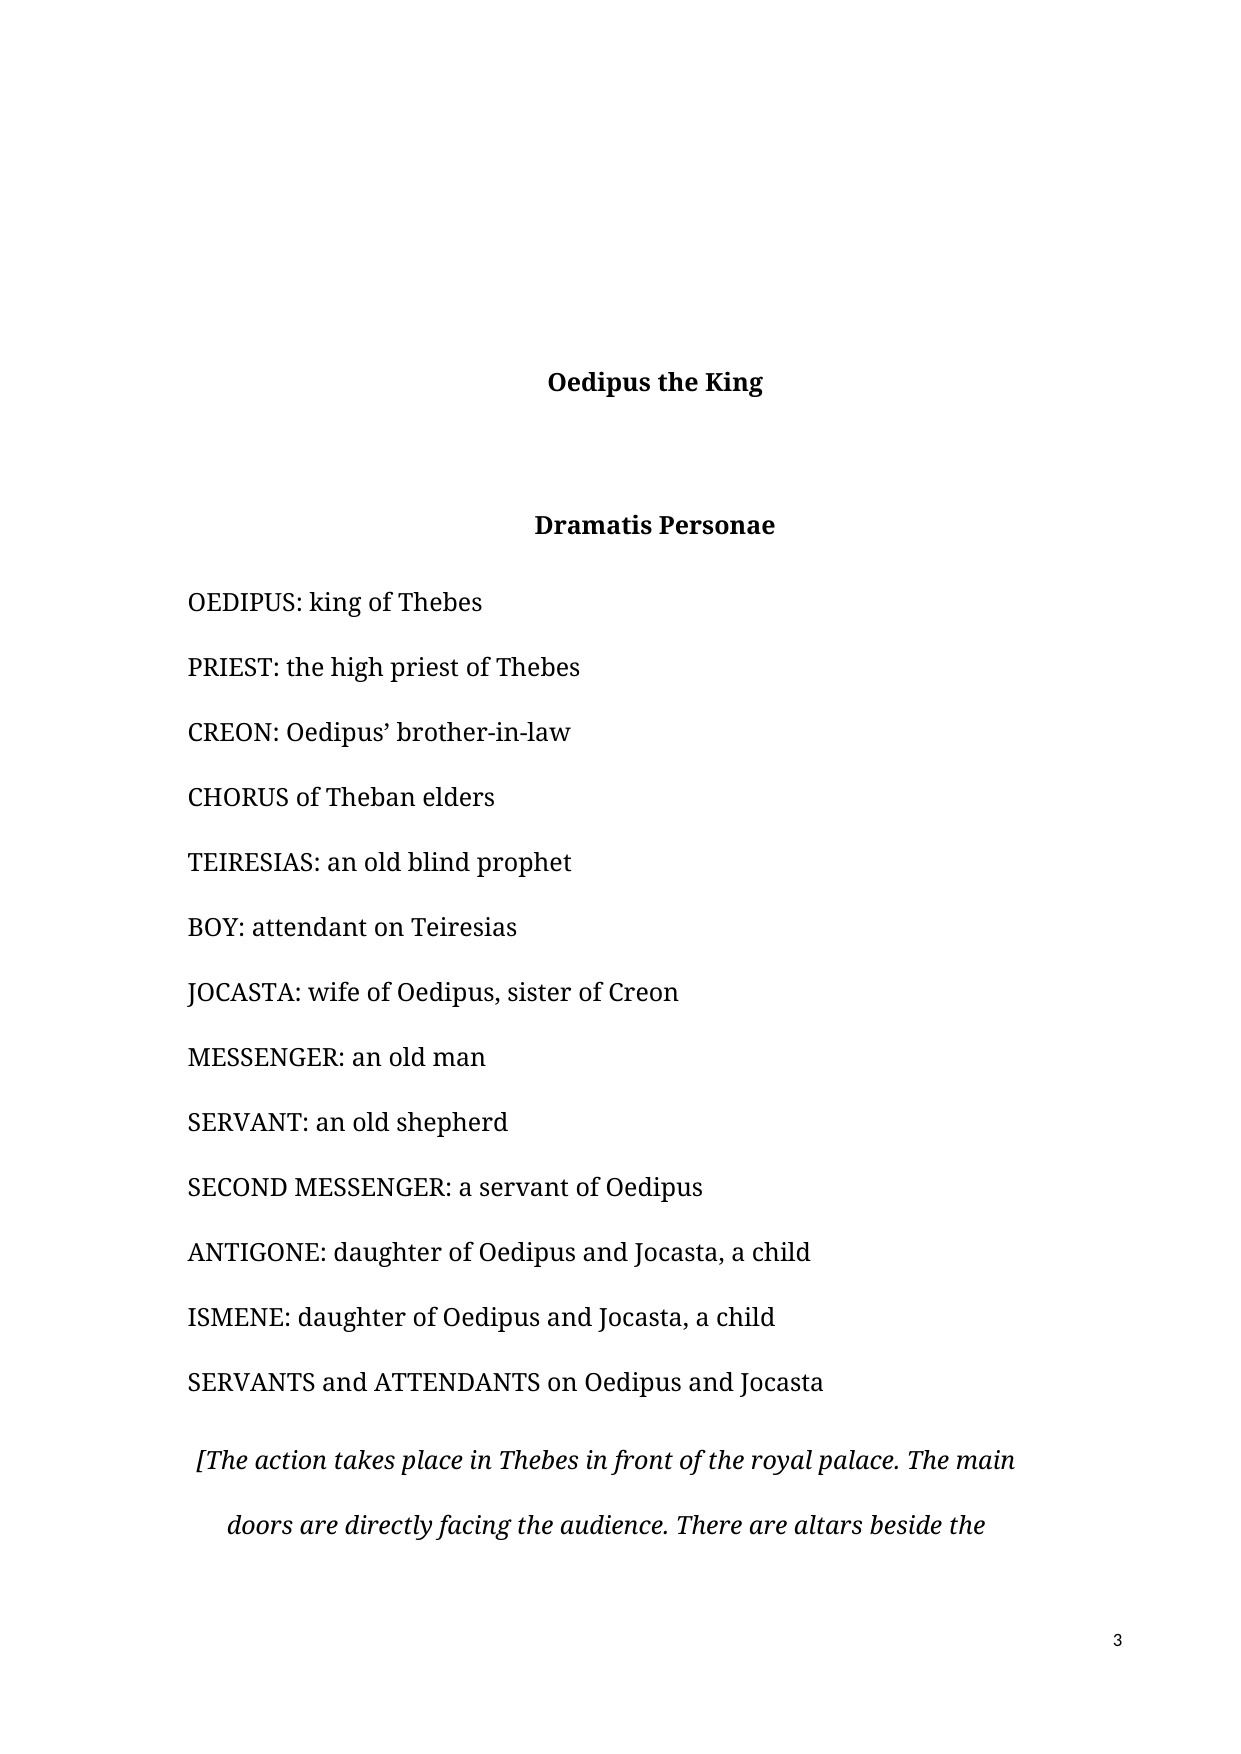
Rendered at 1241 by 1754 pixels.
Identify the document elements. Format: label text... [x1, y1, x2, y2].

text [187, 1427, 1024, 1557]
text OEDIPUS: king of Thebes PRIEST: the high priest of Thebes CREON: Oedipus’ brother-in-law CHORUS of Theban elders TEIRESIAS: an old blind prophet BOY: attendant on Teiresias JOCASTA: wife of Oedipus, sister of Creon MESSENGER: an old man SERVANT: an old shepherd SECOND MESSENGER: a servant of Oedipus ANTIGONE: daughter of Oedipus and Jocasta, a child ISMENE: daughter of Oedipus and Jocasta, a child SERVANTS and ATTENDANTS on Oedipus and Jocasta [187, 569, 1024, 1414]
text Dramatis Personae [285, 427, 1024, 557]
text Oedipus the King [285, 349, 1024, 414]
